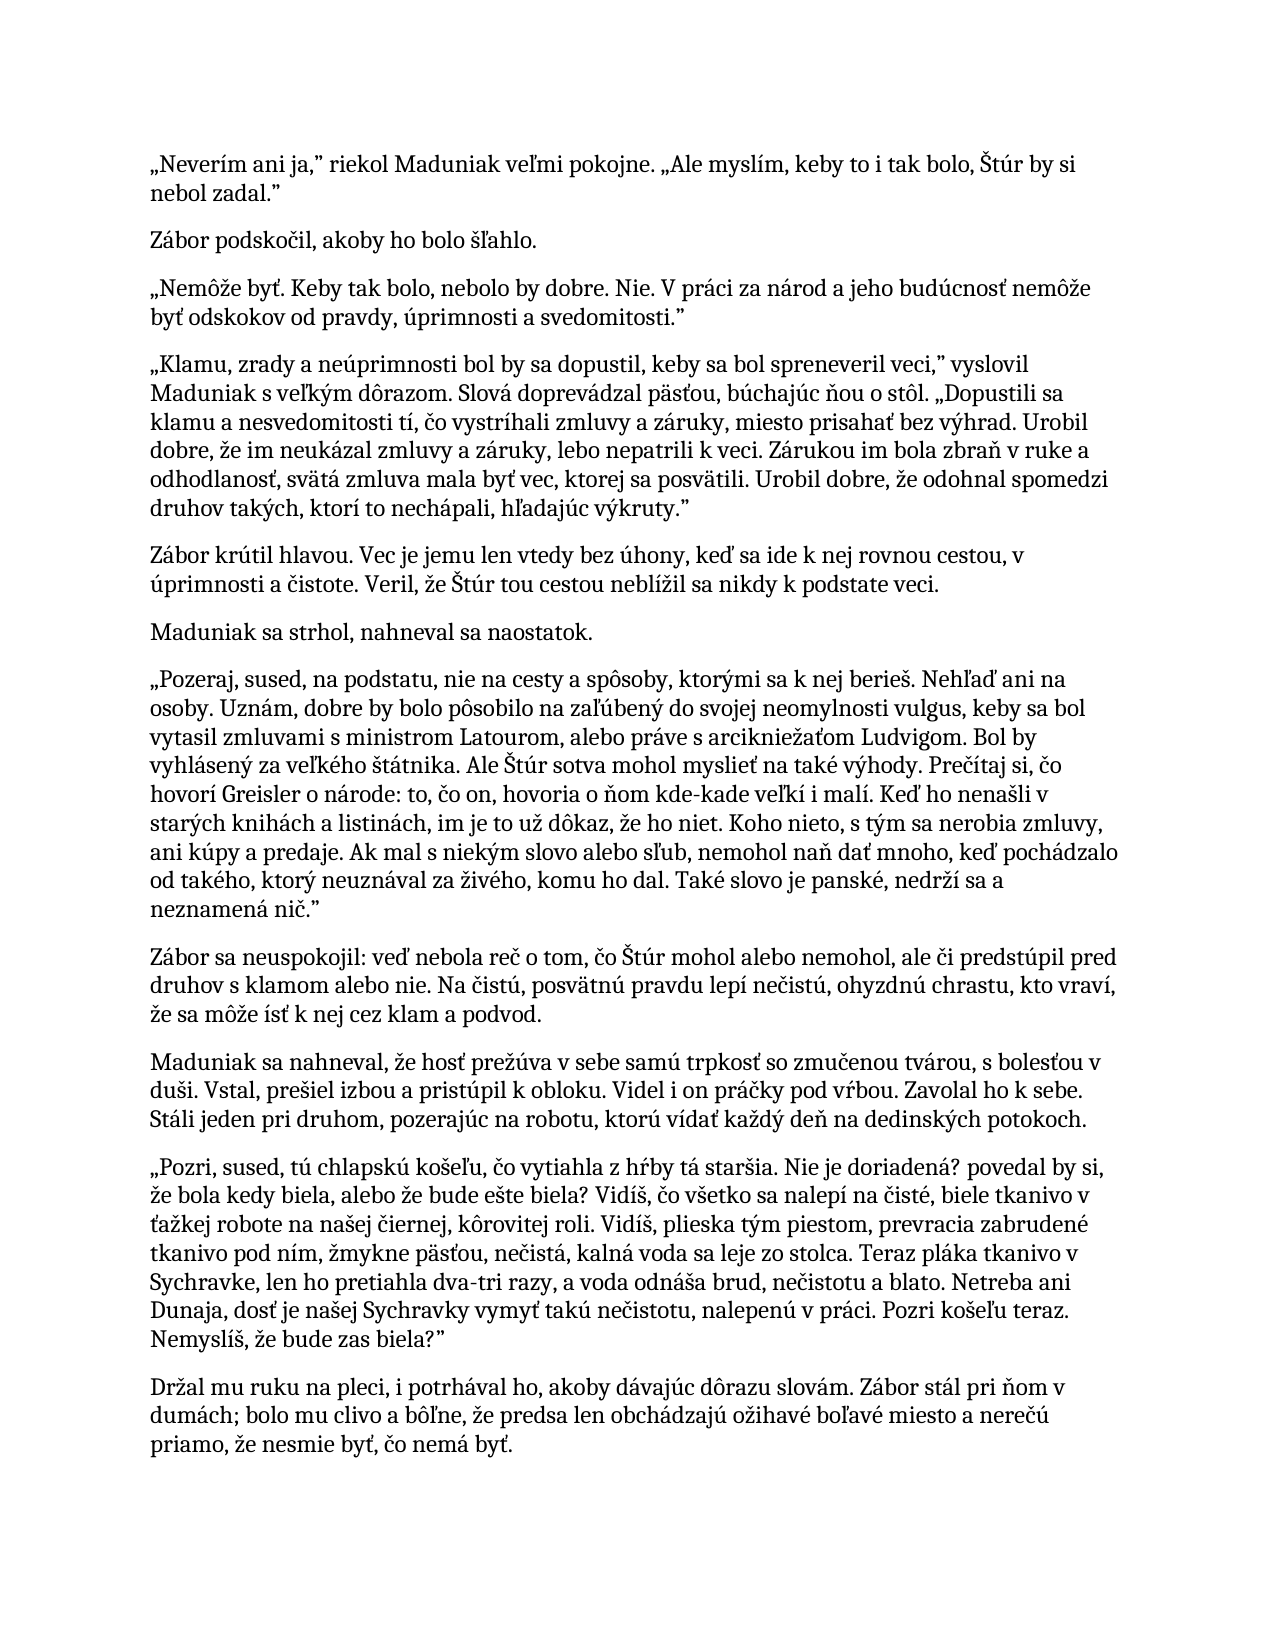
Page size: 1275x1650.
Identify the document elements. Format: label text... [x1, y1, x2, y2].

text Zábor podskočil, akoby ho bolo šľahlo. [150, 226, 1125, 255]
text „Pozeraj, sused, na podstatu, nie na cesty a spôsoby, ktorými sa k nej berieš. Nehľaď ani na osoby. Uznám, dobre by bolo pôsobilo na zaľúbený do svojej neomylnosti vulgus, keby sa bol vytasil zmluvami s ministrom Latourom, alebo práve s arcikniežaťom Ludvigom. Bol by vyhlásený za veľkého štátnika. Ale Štúr sotva mohol myslieť na také výhody. Prečítaj si, čo hovorí Greisler o národe: to, čo on, hovoria o ňom kde-kade veľkí i malí. Keď ho nenašli v starých knihách a listinách, im je to už dôkaz, že ho niet. Koho nieto, s tým sa nerobia zmluvy, ani kúpy a predaje. Ak mal s niekým slovo alebo sľub, nemohol naň dať mnoho, keď pochádzalo od takého, ktorý neuznával za živého, komu ho dal. Také slovo je panské, nedrží sa a neznamená nič.” [150, 665, 1125, 924]
text „Nemôže byť. Keby tak bolo, nebolo by dobre. Nie. V práci za národ a jeho budúcnosť nemôže byť odskokov od pravdy, úprimnosti a svedomitosti.” [150, 274, 1125, 331]
text „Klamu, zrady a neúprimnosti bol by sa dopustil, keby sa bol spreneveril veci,” vyslovil Maduniak s veľkým dôrazom. Slová doprevádzal päsťou, búchajúc ňou o stôl. „Dopustili sa klamu a nesvedomitosti tí, čo vystríhali zmluvy a záruky, miesto prisahať bez výhrad. Urobil dobre, že im neukázal zmluvy a záruky, lebo nepatrili k veci. Zárukou im bola zbraň v ruke a odhodlanosť, svätá zmluva mala byť vec, ktorej sa posvätili. Urobil dobre, že odohnal spomedzi druhov takých, ktorí to nechápali, hľadajúc výkruty.” [150, 350, 1125, 522]
text Maduniak sa strhol, nahneval sa naostatok. [150, 617, 1125, 646]
text Maduniak sa nahneval, že hosť prežúva v sebe samú trpkosť so zmučenou tvárou, s bolesťou v duši. Vstal, prešiel izbou a pristúpil k obloku. Videl i on práčky pod vŕbou. Zavolal ho k sebe. Stáli jeden pri druhom, pozerajúc na robotu, ktorú vídať každý deň na dedinských potokoch. [150, 1047, 1125, 1134]
text Zábor krútil hlavou. Vec je jemu len vtedy bez úhony, keď sa ide k nej rovnou cestou, v úprimnosti a čistote. Veril, že Štúr tou cestou neblížil sa nikdy k podstate veci. [150, 541, 1125, 599]
text „Neverím ani ja,” riekol Maduniak veľmi pokojne. „Ale myslím, keby to i tak bolo, Štúr by si nebol zadal.” [150, 150, 1125, 207]
text Zábor sa neuspokojil: veď nebola reč o tom, čo Štúr mohol alebo nemohol, ale či predstúpil pred druhov s klamom alebo nie. Na čistú, posvätnú pravdu lepí nečistú, ohyzdnú chrastu, kto vraví, že sa môže ísť k nej cez klam a podvod. [150, 942, 1125, 1029]
text Držal mu ruku na pleci, i potrhával ho, akoby dávajúc dôrazu slovám. Zábor stál pri ňom v dumách; bolo mu clivo a bôľne, že predsa len obchádzajú ožihavé boľavé miesto a nerečú priamo, že nesmie byť, čo nemá byť. [150, 1372, 1125, 1459]
text „Pozri, sused, tú chlapskú košeľu, čo vytiahla z hŕby tá staršia. Nie je doriadená? povedal by si, že bola kedy biela, alebo že bude ešte biela? Vidíš, čo všetko sa nalepí na čisté, biele tkanivo v ťažkej robote na našej čiernej, kôrovitej roli. Vidíš, plieska tým piestom, prevracia zabrudené tkanivo pod ním, žmykne päsťou, nečistá, kalná voda sa leje zo stolca. Teraz pláka tkanivo v Sychravke, len ho pretiahla dva-tri razy, a voda odnáša brud, nečistotu a blato. Netreba ani Dunaja, dosť je našej Sychravky vymyť takú nečistotu, nalepenú v práci. Pozri košeľu teraz. Nemyslíš, že bude zas biela?” [150, 1152, 1125, 1354]
